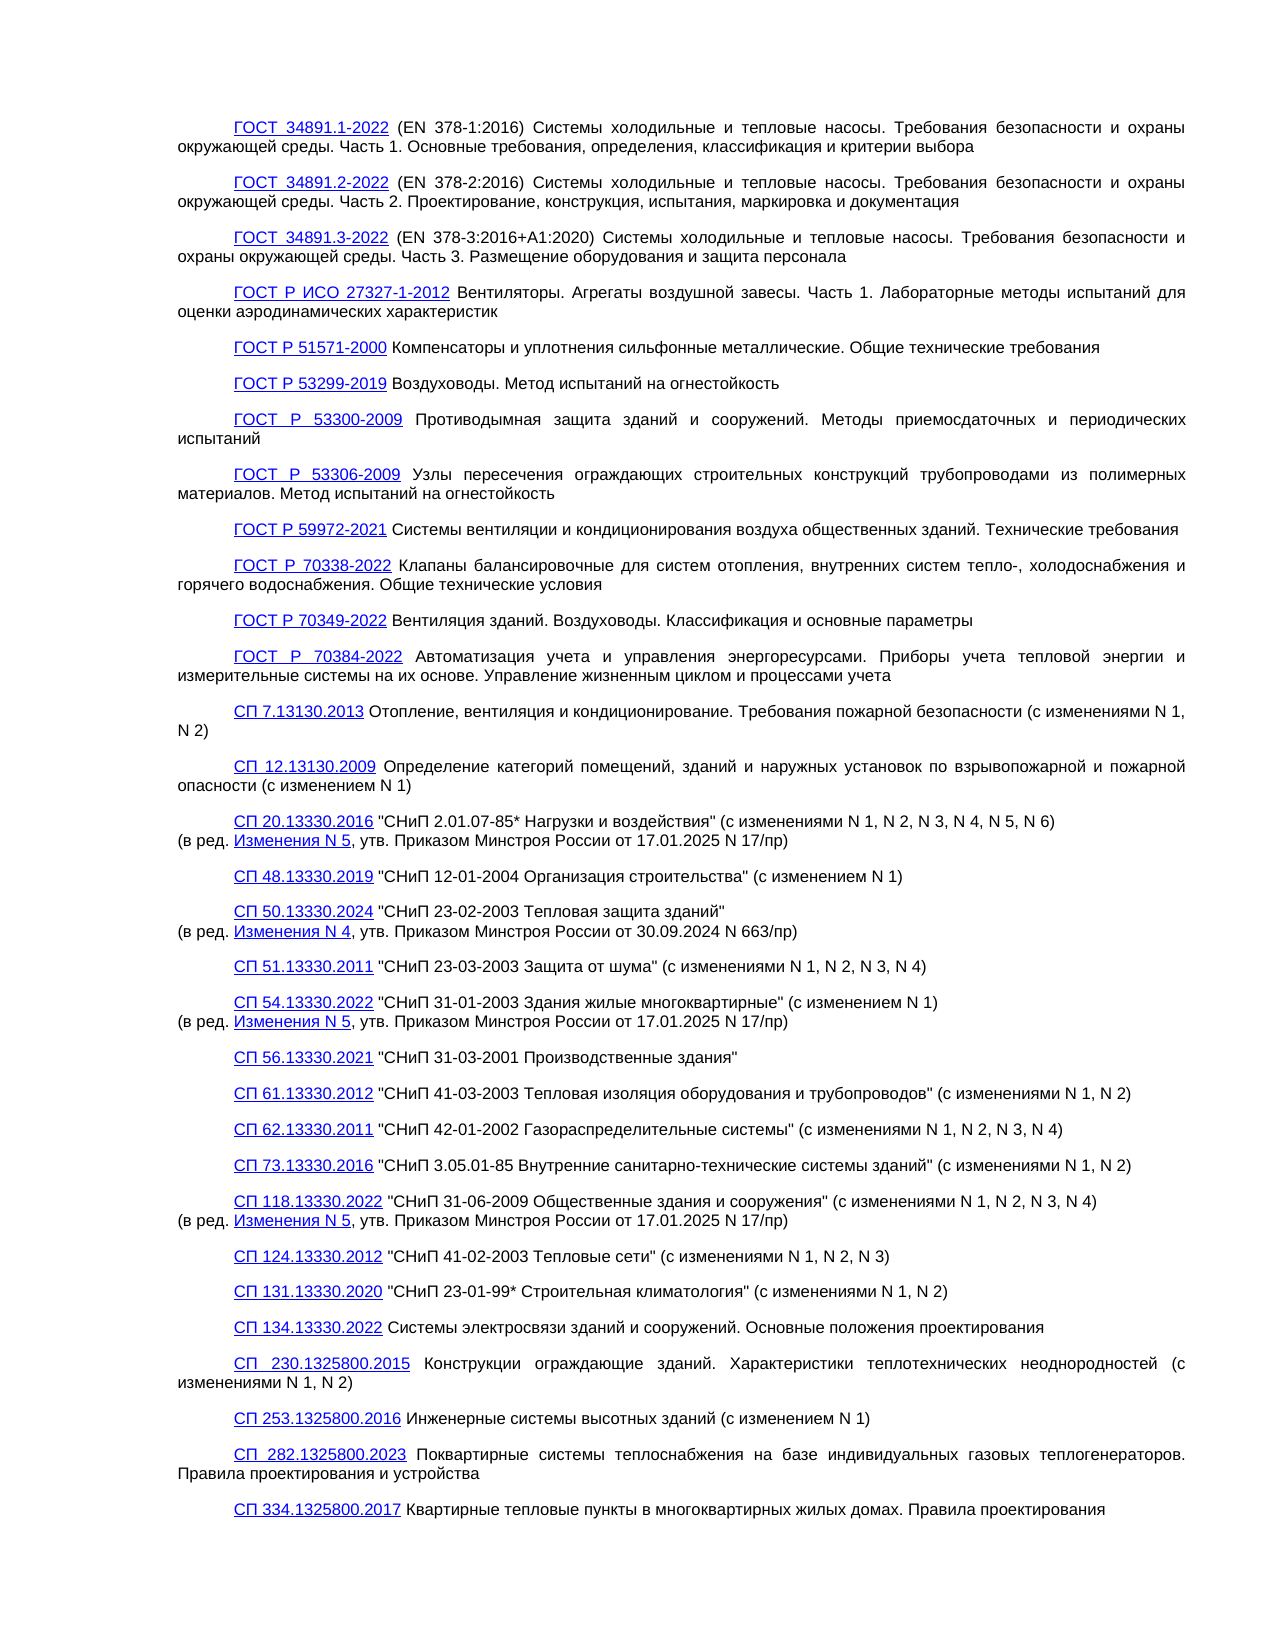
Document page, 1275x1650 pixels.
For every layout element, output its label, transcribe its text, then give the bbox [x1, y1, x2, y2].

text СП 51.13330.2011 "СНиП 23-03-2003 Защита от шума" (с изменениями N 1, N 2, N 3, N 4) [177, 957, 1186, 976]
text ГОСТ 34891.1-2022 (EN 378-1:2016) Системы холодильные и тепловые насосы. Требования безопасности и охраны окружающей среды. Часть 1. Основные требования, определения, классификация и критерии выбора [177, 118, 1186, 156]
text ГОСТ Р 59972-2021 Системы вентиляции и кондиционирования воздуха общественных зданий. Технические требования [177, 520, 1186, 539]
text СП 118.13330.2022 "СНиП 31-06-2009 Общественные здания и сооружения" (с изменениями N 1, N 2, N 3, N 4) [177, 1191, 1186, 1211]
text СП 12.13130.2009 Определение категорий помещений, зданий и наружных установок по взрывопожарной и пожарной опасности (с изменением N 1) [177, 756, 1186, 795]
text СП 61.13330.2012 "СНиП 41-03-2003 Тепловая изоляция оборудования и трубопроводов" (с изменениями N 1, N 2) [177, 1084, 1186, 1103]
text СП 48.13330.2019 "СНиП 12-01-2004 Организация строительства" (с изменением N 1) [177, 866, 1186, 886]
text ГОСТ 34891.2-2022 (EN 378-2:2016) Системы холодильные и тепловые насосы. Требования безопасности и охраны окружающей среды. Часть 2. Проектирование, конструкция, испытания, маркировка и документация [177, 173, 1186, 211]
text (в ред. Изменения N 5, утв. Приказом Минстроя России от 17.01.2025 N 17/пр) [177, 1211, 1186, 1230]
text ГОСТ Р 53300-2009 Противодымная защита зданий и сооружений. Методы приемосдаточных и периодических испытаний [177, 410, 1186, 448]
text ГОСТ Р 53306-2009 Узлы пересечения ограждающих строительных конструкций трубопроводами из полимерных материалов. Метод испытаний на огнестойкость [177, 465, 1186, 503]
text ГОСТ Р ИСО 27327-1-2012 Вентиляторы. Агрегаты воздушной завесы. Часть 1. Лабораторные методы испытаний для оценки аэродинамических характеристик [177, 283, 1186, 321]
text СП 20.13330.2016 "СНиП 2.01.07-85* Нагрузки и воздействия" (с изменениями N 1, N 2, N 3, N 4, N 5, N 6) [177, 811, 1186, 831]
text ГОСТ Р 70384-2022 Автоматизация учета и управления энергоресурсами. Приборы учета тепловой энергии и измерительные системы на их основе. Управление жизненным циклом и процессами учета [177, 646, 1186, 685]
text СП 50.13330.2024 "СНиП 23-02-2003 Тепловая защита зданий" [177, 902, 1186, 921]
text СП 134.13330.2022 Системы электросвязи зданий и сооружений. Основные положения проектирования [177, 1318, 1186, 1337]
text ГОСТ Р 70349-2022 Вентиляция зданий. Воздуховоды. Классификация и основные параметры [177, 611, 1186, 630]
text СП 7.13130.2013 Отопление, вентиляция и кондиционирование. Требования пожарной безопасности (с изменениями N 1, N 2) [177, 701, 1186, 740]
text ГОСТ Р 53299-2019 Воздуховоды. Метод испытаний на огнестойкость [177, 374, 1186, 393]
text СП 124.13330.2012 "СНиП 41-02-2003 Тепловые сети" (с изменениями N 1, N 2, N 3) [177, 1246, 1186, 1266]
text ГОСТ Р 70338-2022 Клапаны балансировочные для систем отопления, внутренних систем тепло-, холодоснабжения и горячего водоснабжения. Общие технические условия [177, 556, 1186, 594]
text СП 334.1325800.2017 Квартирные тепловые пункты в многоквартирных жилых домах. Правила проектирования [177, 1500, 1186, 1519]
text СП 73.13330.2016 "СНиП 3.05.01-85 Внутренние санитарно-технические системы зданий" (с изменениями N 1, N 2) [177, 1156, 1186, 1175]
text (в ред. Изменения N 4, утв. Приказом Минстроя России от 30.09.2024 N 663/пр) [177, 921, 1186, 941]
text СП 54.13330.2022 "СНиП 31-01-2003 Здания жилые многоквартирные" (с изменением N 1) [177, 993, 1186, 1012]
text СП 56.13330.2021 "СНиП 31-03-2001 Производственные здания" [177, 1048, 1186, 1067]
text (в ред. Изменения N 5, утв. Приказом Минстроя России от 17.01.2025 N 17/пр) [177, 1012, 1186, 1031]
text ГОСТ 34891.3-2022 (EN 378-3:2016+A1:2020) Системы холодильные и тепловые насосы. Требования безопасности и охраны окружающей среды. Часть 3. Размещение оборудования и защита персонала [177, 228, 1186, 266]
text СП 62.13330.2011 "СНиП 42-01-2002 Газораспределительные системы" (с изменениями N 1, N 2, N 3, N 4) [177, 1120, 1186, 1139]
text ГОСТ Р 51571-2000 Компенсаторы и уплотнения сильфонные металлические. Общие технические требования [177, 338, 1186, 357]
text (в ред. Изменения N 5, утв. Приказом Минстроя России от 17.01.2025 N 17/пр) [177, 831, 1186, 850]
text СП 282.1325800.2023 Поквартирные системы теплоснабжения на базе индивидуальных газовых теплогенераторов. Правила проектирования и устройства [177, 1445, 1186, 1483]
text СП 131.13330.2020 "СНиП 23-01-99* Строительная климатология" (с изменениями N 1, N 2) [177, 1282, 1186, 1301]
text СП 230.1325800.2015 Конструкции ограждающие зданий. Характеристики теплотехнических неоднородностей (с изменениями N 1, N 2) [177, 1354, 1186, 1392]
text СП 253.1325800.2016 Инженерные системы высотных зданий (с изменением N 1) [177, 1409, 1186, 1428]
